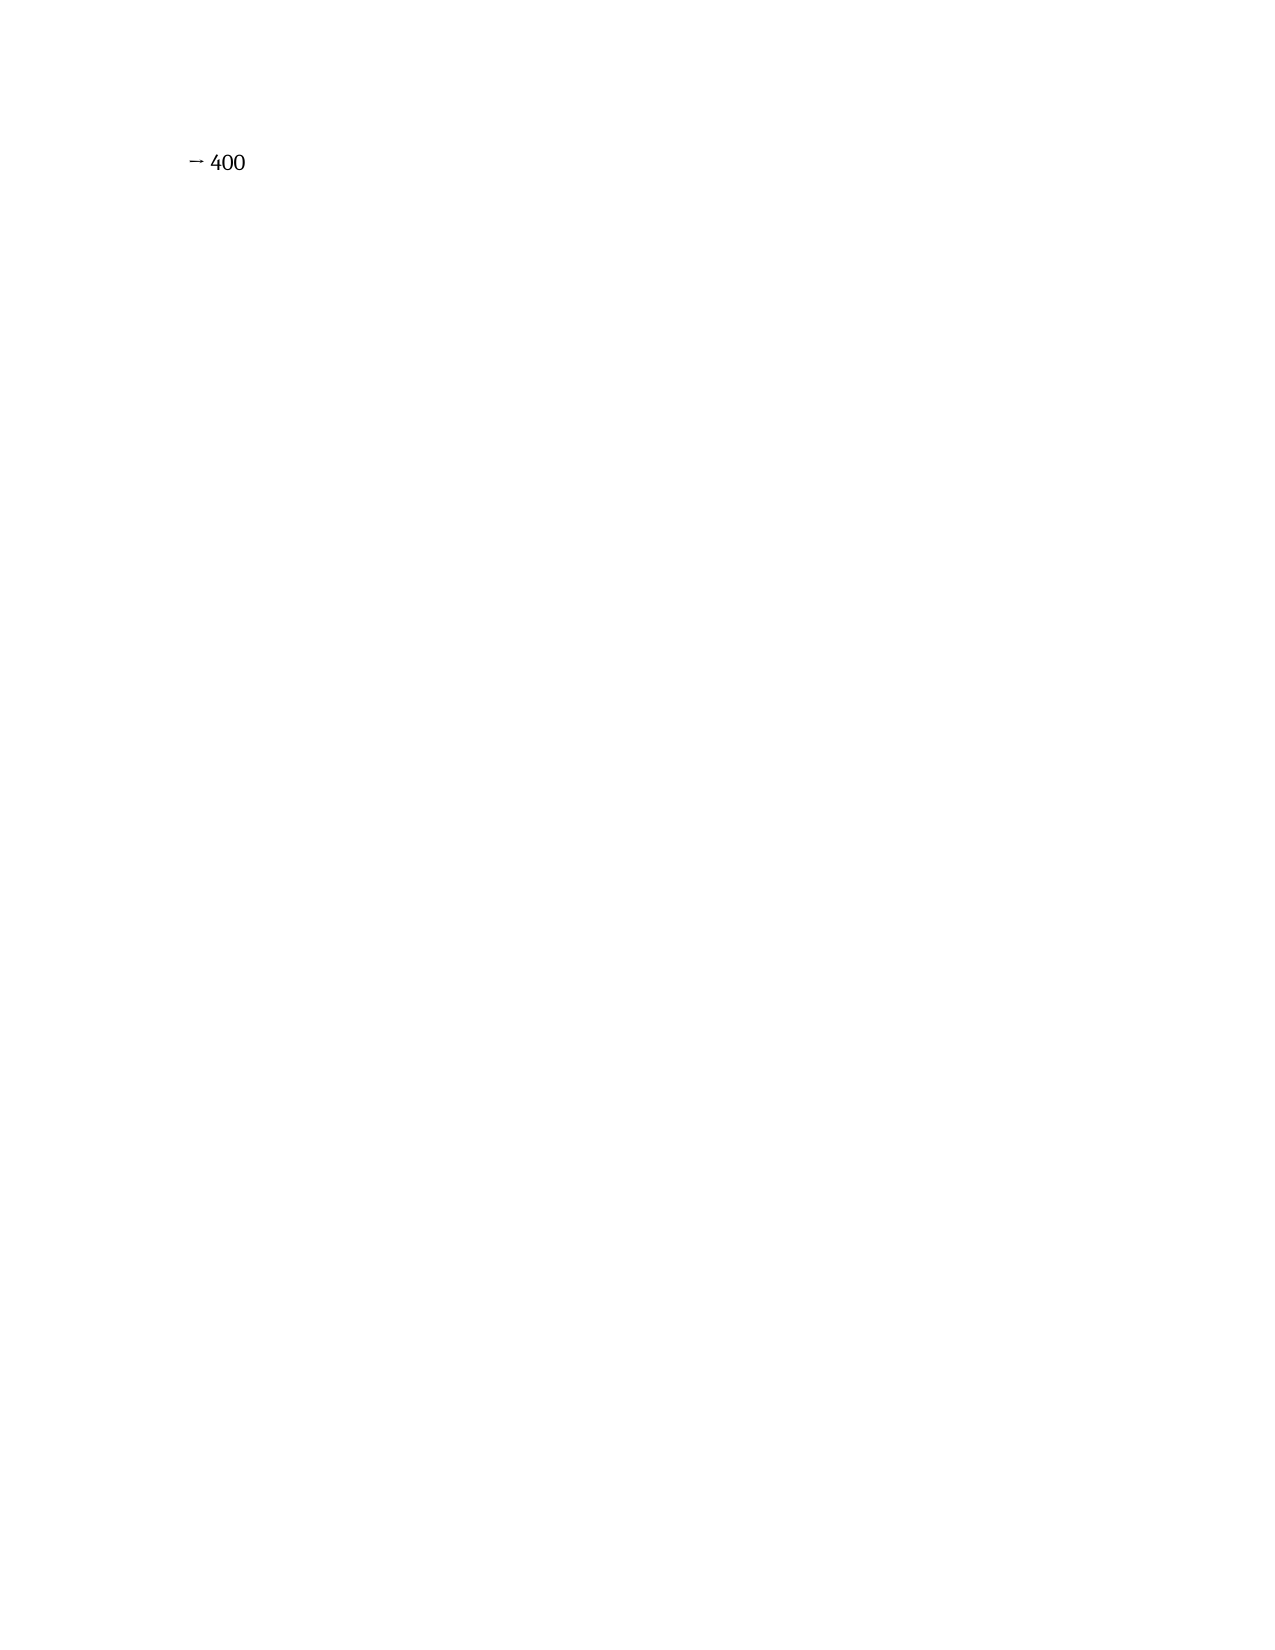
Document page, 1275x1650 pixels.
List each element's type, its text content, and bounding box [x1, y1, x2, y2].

text → 400 [187, 150, 1087, 207]
